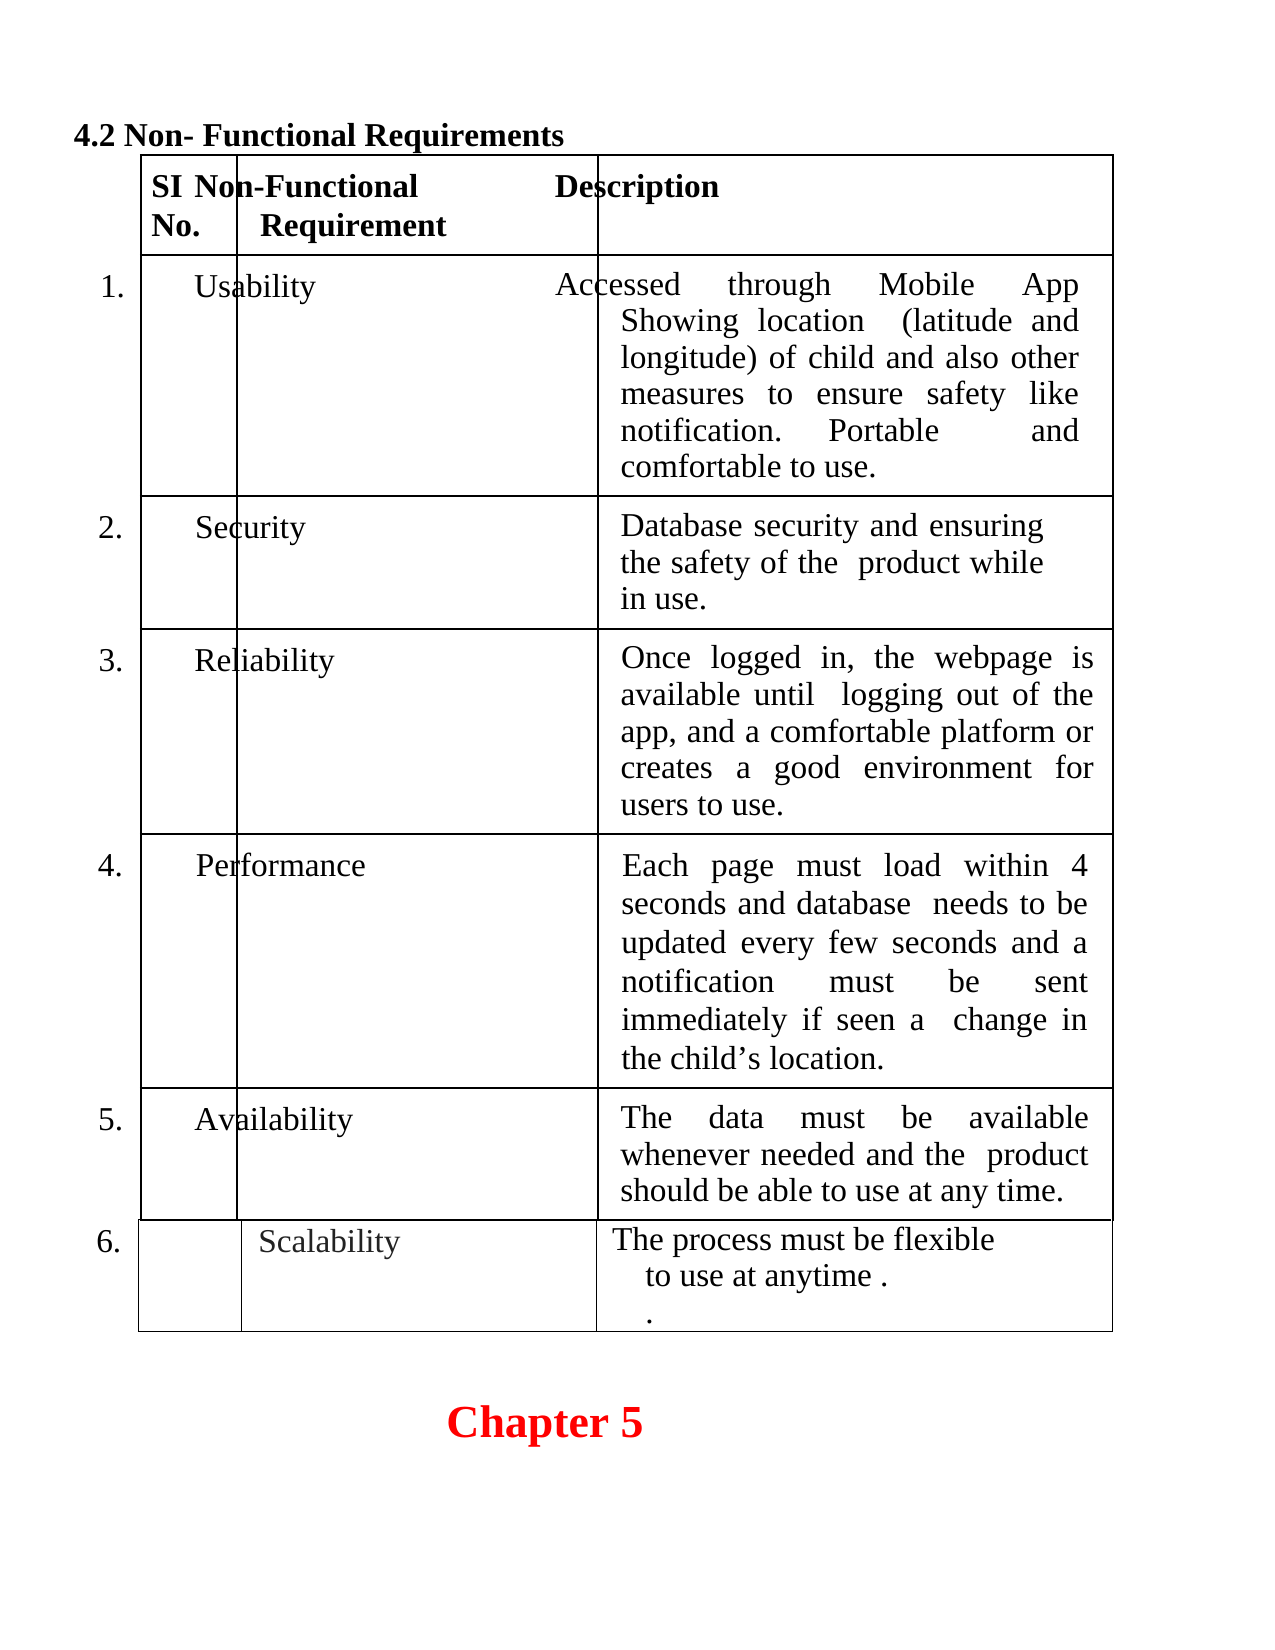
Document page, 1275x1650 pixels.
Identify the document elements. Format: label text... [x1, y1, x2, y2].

table_header Description [599, 156, 1112, 254]
table_cell 4. [142, 835, 236, 1087]
table_header Non-Functional Requirement [238, 156, 597, 254]
table_cell Accessed through Mobile App Showing location (latitude and longitude) of child and also other measures to ensure safety like notification. Portable and comfortable to use. [599, 256, 1112, 495]
text 4.2 Non- Functional Requirements [74, 116, 1254, 154]
table_cell Availability [238, 1089, 597, 1219]
table_cell 3. [142, 630, 236, 832]
table_header SI No. [142, 156, 236, 254]
text Chapter 5 [196, 1394, 1254, 1447]
table_cell 6. [139, 1220, 241, 1331]
table_cell Usability [238, 256, 597, 495]
table_cell Once logged in, the webpage is available until logging out of the app, and a comfortable platform or creates a good environment for users to use. [599, 630, 1112, 832]
table_cell The data must be available whenever needed and the product should be able to use at any time. [599, 1089, 1112, 1219]
table_cell 2. [142, 497, 236, 627]
table_cell Each page must load within 4 seconds and database needs to be updated every few seconds and a notification must be sent immediately if seen a change in the child’s location. [599, 835, 1112, 1087]
table_cell Performance [238, 835, 597, 1087]
table_cell 1. [142, 256, 236, 495]
table_cell 5. [142, 1089, 236, 1219]
table_cell Database security and ensuring the safety of the product while in use. [599, 497, 1112, 627]
table_cell Security [238, 497, 597, 627]
table_cell Scalability [242, 1221, 596, 1331]
table_cell Reliability [238, 630, 597, 832]
table_cell The process must be flexible to use at anytime . . [597, 1219, 1112, 1331]
